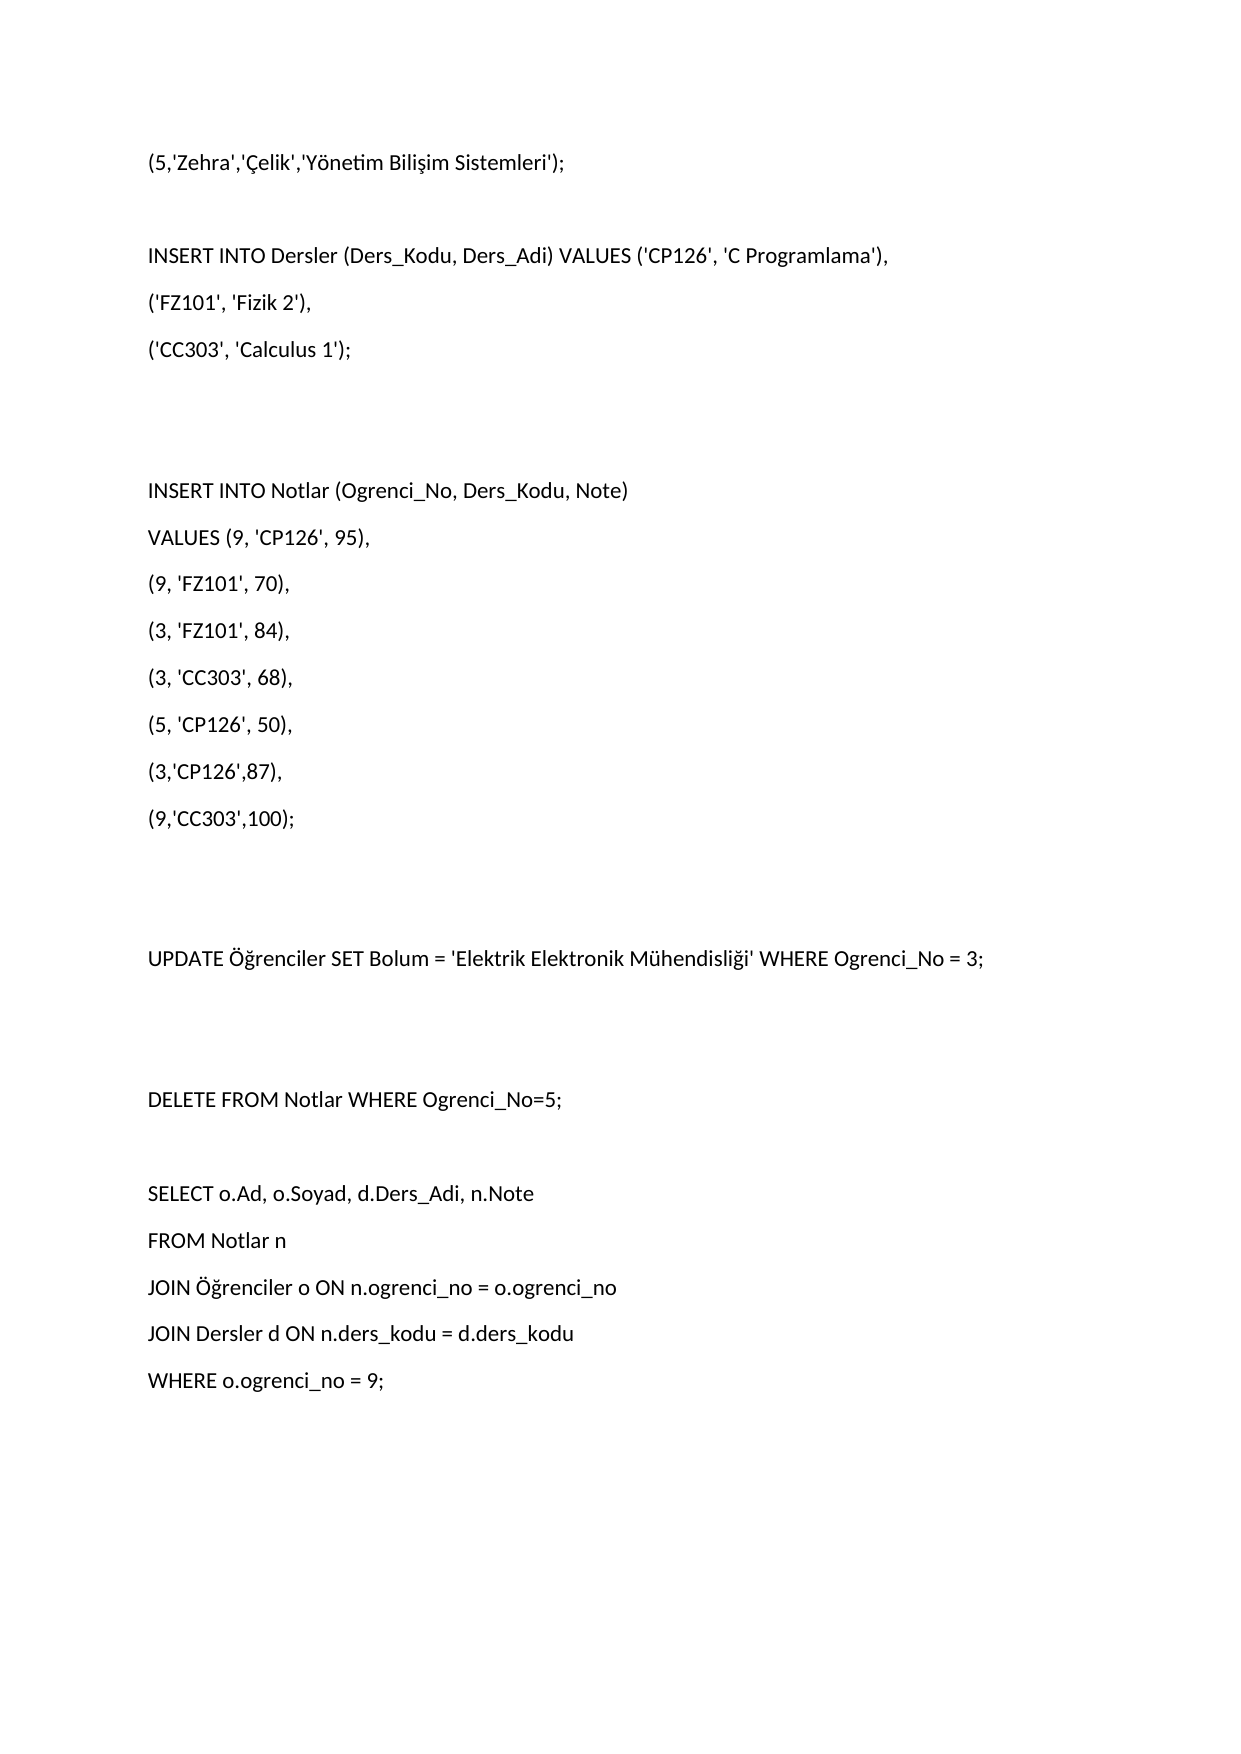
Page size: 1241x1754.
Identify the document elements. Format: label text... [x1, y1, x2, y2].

text WHERE o.ogrenci_no = 9; [148, 1366, 1093, 1394]
text (5, 'CP126', 50), [148, 710, 1093, 738]
text FROM Notlar n [148, 1226, 1093, 1254]
text ('CC303', 'Calculus 1'); [148, 335, 1093, 363]
text (9, 'FZ101', 70), [148, 569, 1093, 597]
text (3, 'CC303', 68), [148, 663, 1093, 691]
text INSERT INTO Dersler (Ders_Kodu, Ders_Adi) VALUES ('CP126', 'C Programlama'), [148, 241, 1093, 269]
text ('FZ101', 'Fizik 2'), [148, 288, 1093, 316]
text VALUES (9, 'CP126', 95), [148, 523, 1093, 551]
text (3,'CP126',87), [148, 757, 1093, 785]
text INSERT INTO Notlar (Ogrenci_No, Ders_Kodu, Note) [148, 476, 1093, 504]
text (3, 'FZ101', 84), [148, 616, 1093, 644]
text SELECT o.Ad, o.Soyad, d.Ders_Adi, n.Note [148, 1179, 1093, 1207]
text UPDATE Öğrenciler SET Bolum = 'Elektrik Elektronik Mühendisliği' WHERE Ogrenci_No = 3; [148, 944, 1093, 972]
text JOIN Dersler d ON n.ders_kodu = d.ders_kodu [148, 1319, 1093, 1347]
text (9,'CC303',100); [148, 804, 1093, 832]
text (5,'Zehra','Çelik','Yönetim Bilişim Sistemleri'); [148, 148, 1093, 176]
text JOIN Öğrenciler o ON n.ogrenci_no = o.ogrenci_no [148, 1273, 1093, 1301]
text DELETE FROM Notlar WHERE Ogrenci_No=5; [148, 1085, 1093, 1113]
